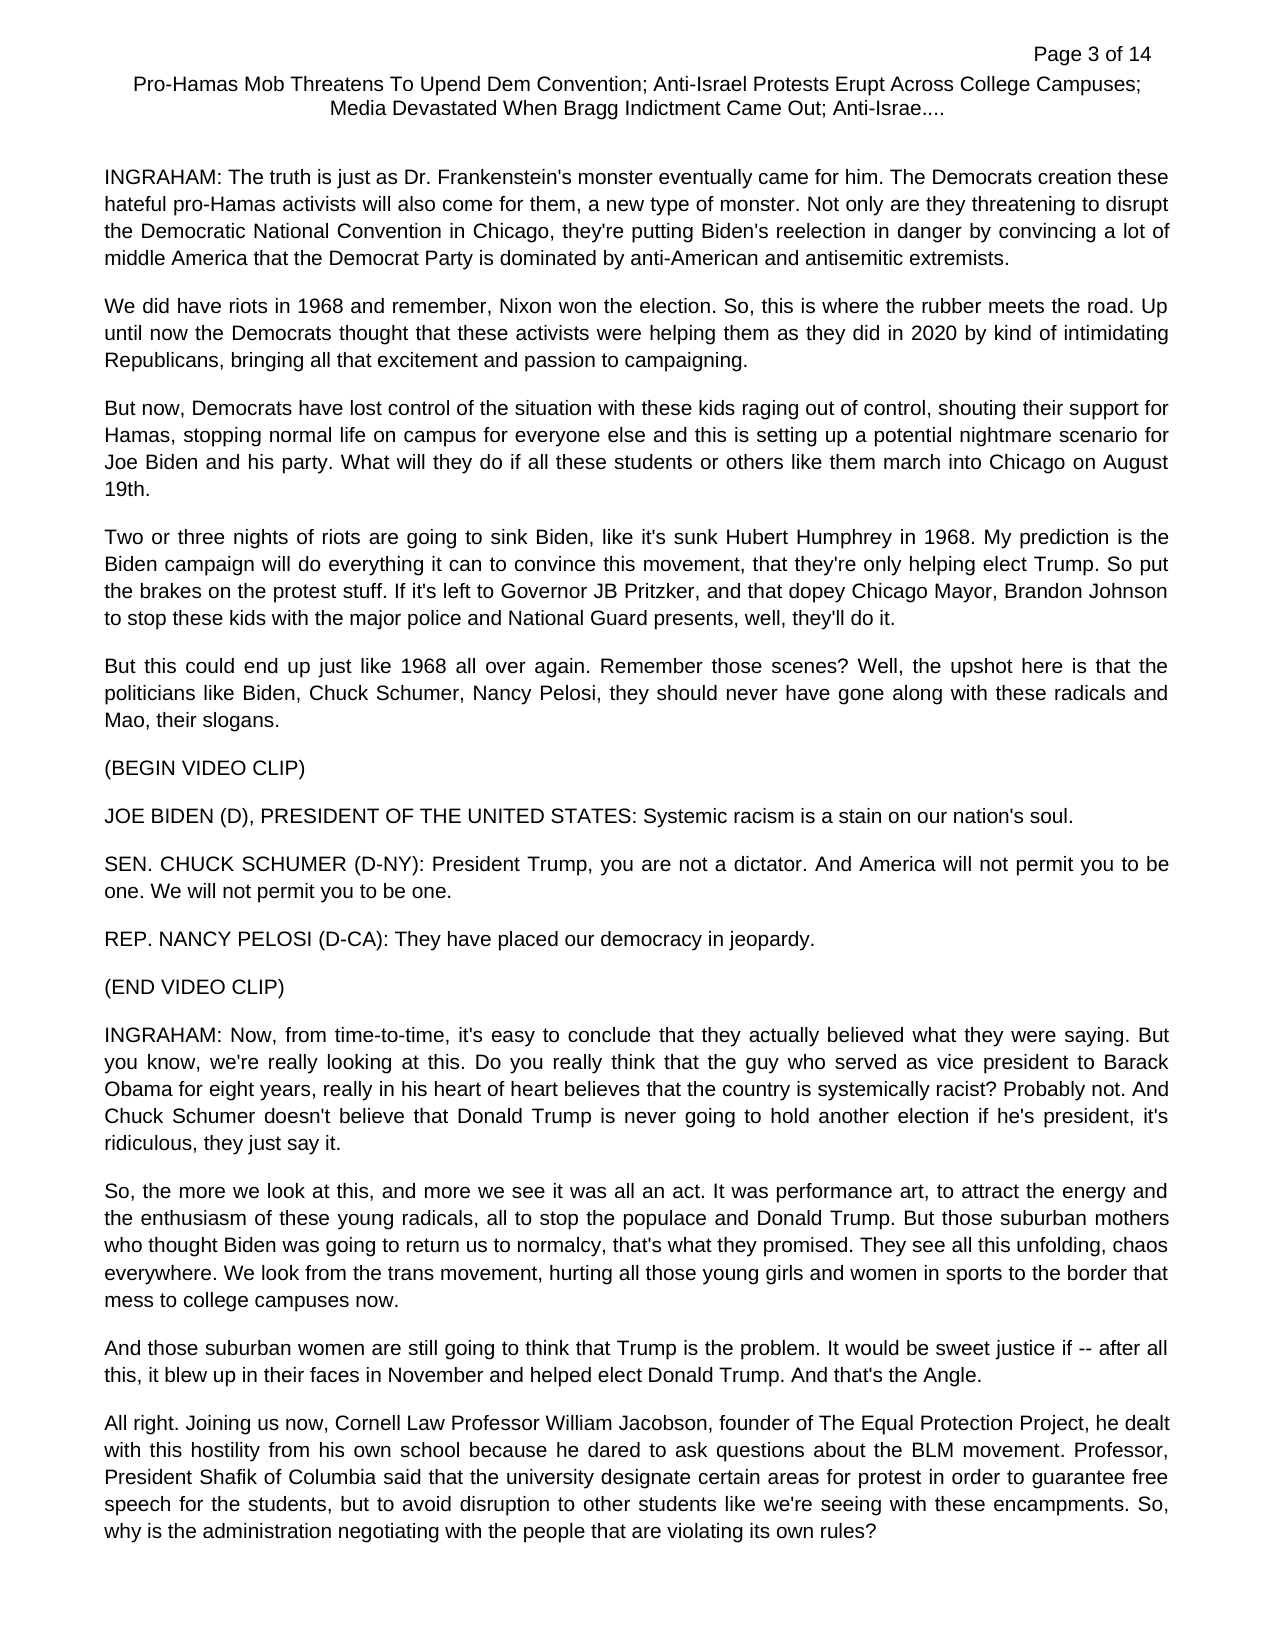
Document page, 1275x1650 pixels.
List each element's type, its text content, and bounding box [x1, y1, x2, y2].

text But this could end up just like 1968 all over again. Remember those scenes? Well, the upshot here is that the politicians like Biden, Chuck Schumer, Nancy Pelosi, they should never have gone along with these radicals and Mao, their slogans. [104, 651, 1171, 732]
text JOE BIDEN (D), PRESIDENT OF THE UNITED STATES: Systemic racism is a stain on our nation's soul. [104, 801, 1171, 828]
text We did have riots in 1968 and remember, Nixon won the election. So, this is where the rubber meets the road. Up until now the Democrats thought that these activists were helping them as they did in 2020 by kind of intimidating Republicans, bringing all that excitement and passion to campaigning. [104, 291, 1171, 372]
text Two or three nights of riots are going to sink Biden, like it's sunk Hubert Humphrey in 1968. My prediction is the Biden campaign will do everything it can to convince this movement, that they're only helping elect Trump. So put the brakes on the protest stuff. If it's left to Governor JB Pritzker, and that dopey Chicago Mayor, Brandon Johnson to stop these kids with the major police and National Guard presents, well, they'll do it. [104, 522, 1171, 630]
text So, the more we look at this, and more we see it was all an act. It was performance art, to attract the energy and the enthusiasm of these young radicals, all to stop the populace and Donald Trump. But those suburban mothers who thought Biden was going to return us to normalcy, that's what they promised. They see all this unfolding, chaos everywhere. We look from the trans movement, hurting all those young girls and women in sports to the border that mess to college campuses now. [104, 1176, 1171, 1311]
text (END VIDEO CLIP) [104, 972, 1171, 999]
text INGRAHAM: The truth is just as Dr. Frankenstein's monster eventually came for him. The Democrats creation these hateful pro-Hamas activists will also come for them, a new type of monster. Not only are they threatening to disrupt the Democratic National Convention in Chicago, they're putting Biden's reelection in danger by convincing a lot of middle America that the Democrat Party is dominated by anti-American and antisemitic extremists. [104, 161, 1171, 270]
text INGRAHAM: Now, from time-to-time, it's easy to conclude that they actually believed what they were saying. But you know, we're really looking at this. Do you really think that the guy who served as vice president to Barack Obama for eight years, really in his heart of heart believes that the country is systemically racist? Probably not. And Chuck Schumer doesn't believe that Donald Trump is never going to hold another election if he's president, it's ridiculous, they just say it. [104, 1020, 1171, 1155]
text (BEGIN VIDEO CLIP) [104, 753, 1171, 780]
text All right. Joining us now, Cornell Law Professor William Jacobson, founder of The Equal Protection Project, he dealt with this hostility from his own school because he dared to ask questions about the BLM movement. Professor, President Shafik of Columbia said that the university designate certain areas for protest in order to guarantee free speech for the students, but to avoid disruption to other students like we're seeing with these encampments. So, why is the administration negotiating with the people that are violating its own rules? [104, 1407, 1171, 1543]
text But now, Democrats have lost control of the situation with these kids raging out of control, shouting their support for Hamas, stopping normal life on campus for everyone else and this is setting up a potential nightmare scenario for Joe Biden and his party. What will they do if all these students or others like them march into Chicago on August 19th. [104, 393, 1171, 501]
text And those suburban women are still going to think that Trump is the problem. It would be sweet justice if -- after all this, it blew up in their faces in November and helped elect Donald Trump. And that's the Angle. [104, 1332, 1171, 1386]
text SEN. CHUCK SCHUMER (D-NY): President Trump, you are not a dictator. And America will not permit you to be one. We will not permit you to be one. [104, 849, 1171, 903]
text REP. NANCY PELOSI (D-CA): They have placed our democracy in jeopardy. [104, 924, 1171, 951]
